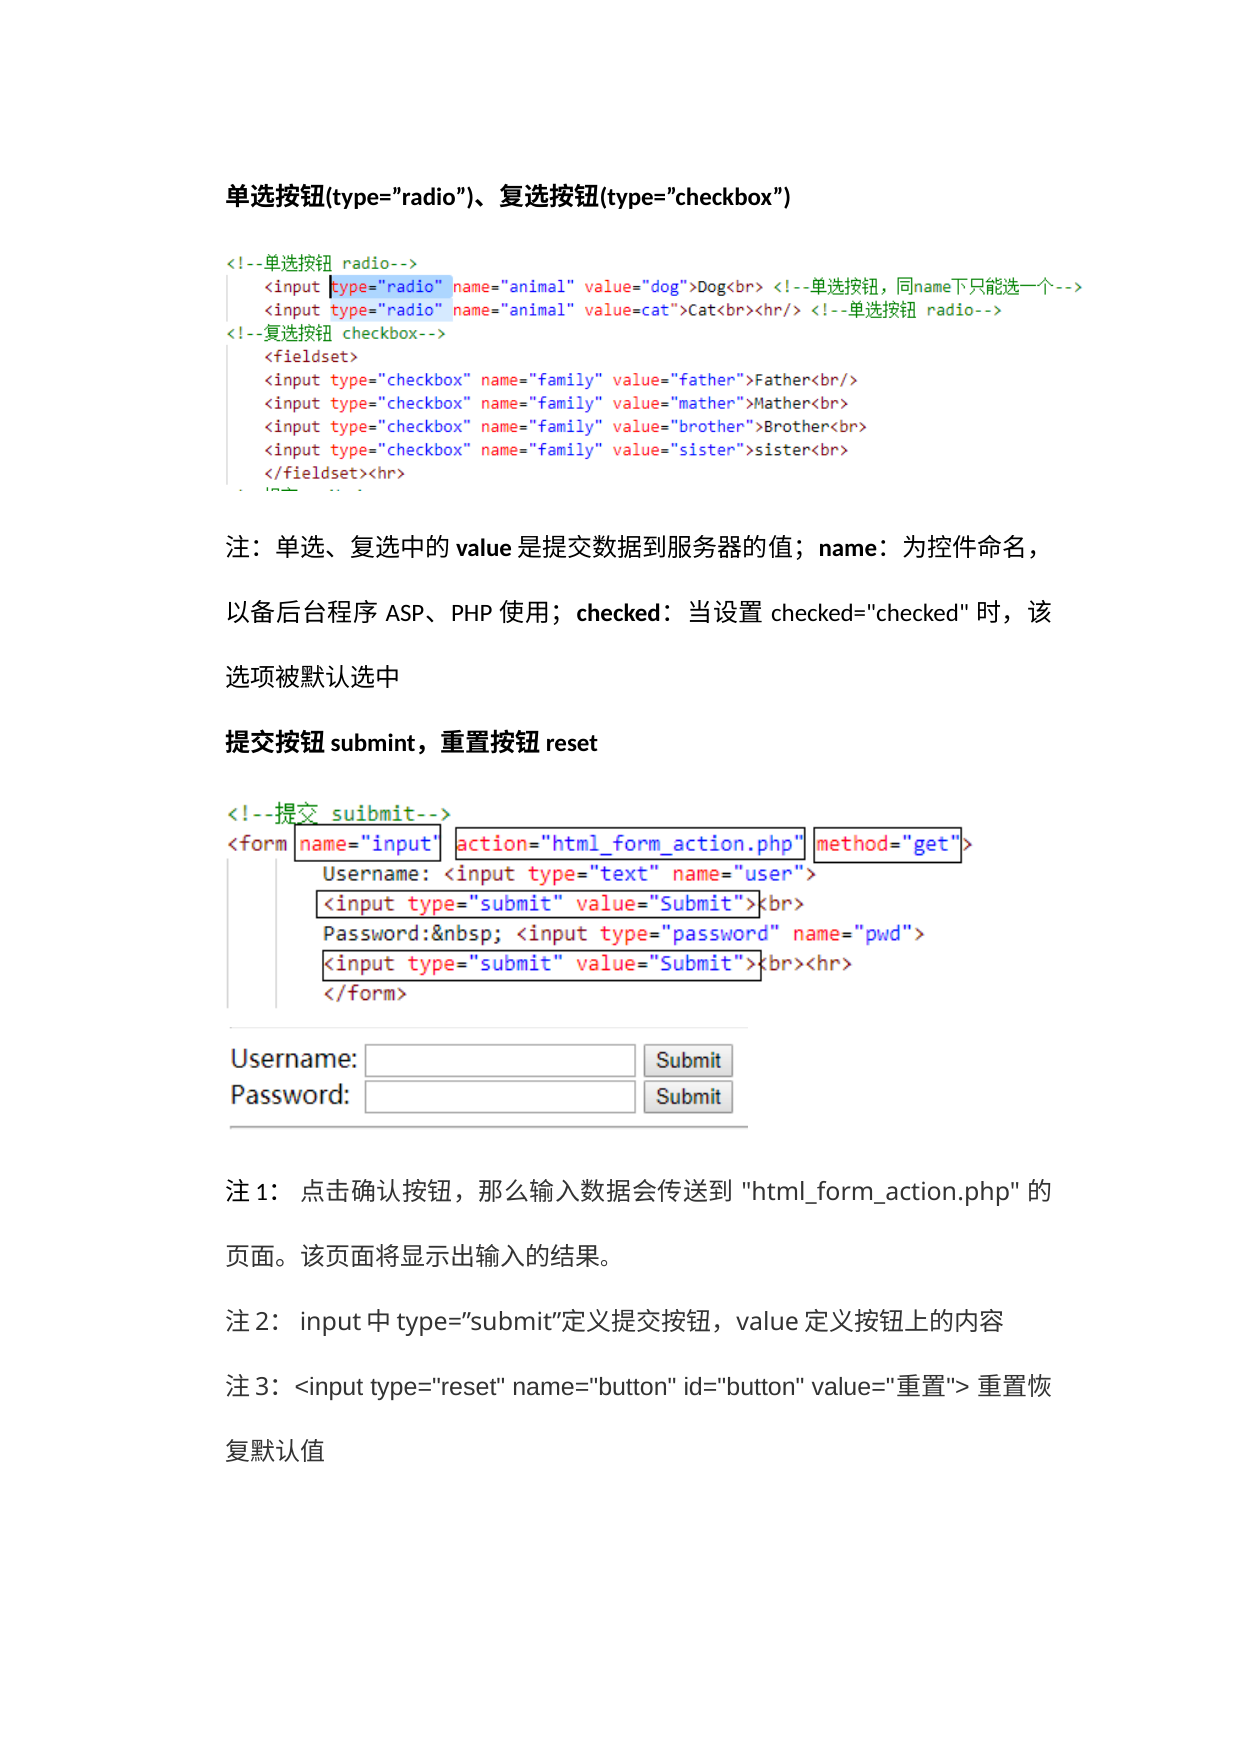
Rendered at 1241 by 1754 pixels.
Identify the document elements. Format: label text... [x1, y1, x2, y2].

text 注1： 点击确认按钮，那么输入数据会传送到 "html_form_action.php" 的页面。该页面将显示出输入的结果。 [225, 1157, 1053, 1287]
picture [224, 1027, 748, 1131]
picture [224, 253, 1090, 491]
subtitle 单选按钮(type=”radio”)、复选按钮(type=”checkbox”) [225, 162, 1053, 227]
text 注2： input中type=”submit”定义提交按钮，value定义按钮上的内容 [225, 1287, 1053, 1352]
picture [224, 800, 981, 1010]
subtitle 提交按钮 submint，重置按钮reset [225, 708, 1053, 773]
text 注：单选、复选中的value是提交数据到服务器的值；name：为控件命名，以备后台程序 ASP、PHP 使用；checked：当设置 checked="checked" 时，该选项被默认选中 [225, 513, 1053, 708]
text 注3：<input type="reset" name="button" id="button" value="重置"> 重置恢复默认值 [225, 1352, 1053, 1482]
